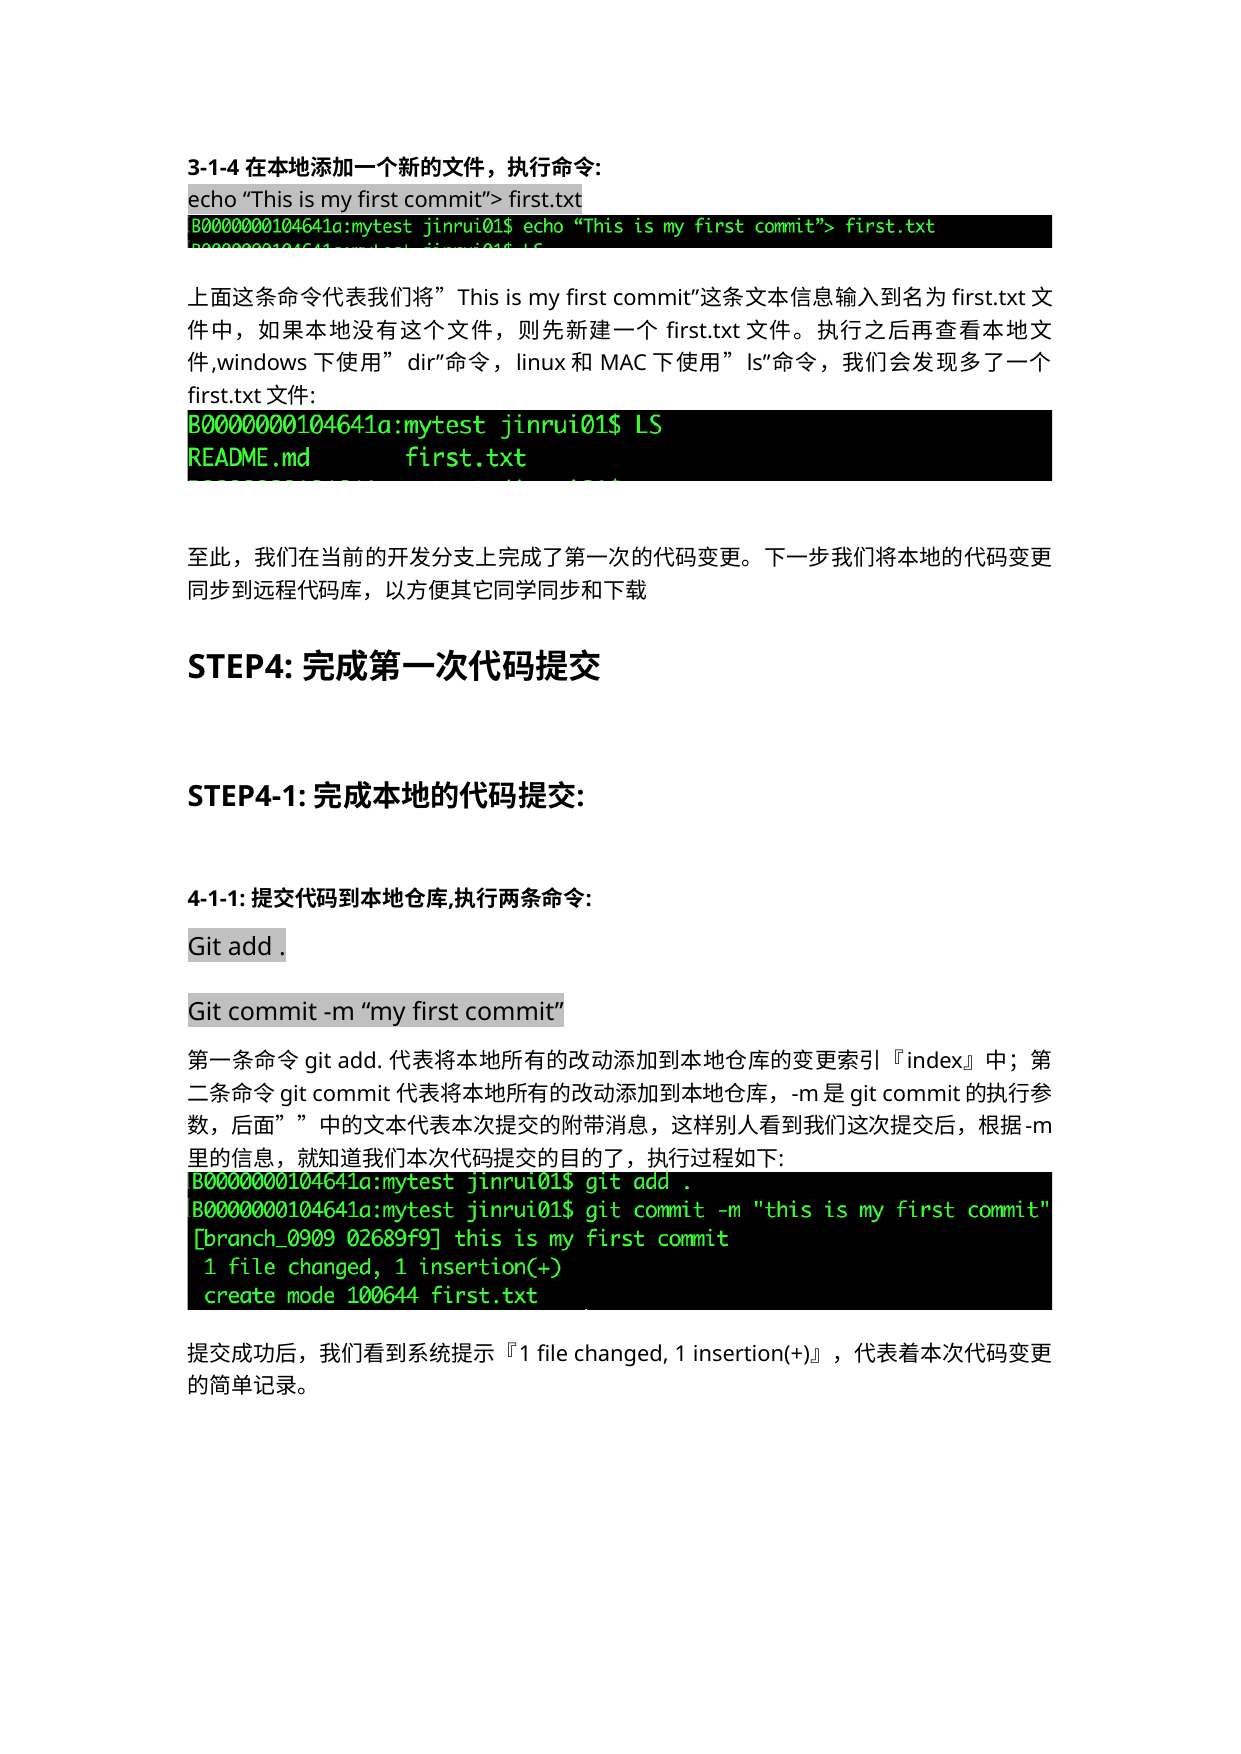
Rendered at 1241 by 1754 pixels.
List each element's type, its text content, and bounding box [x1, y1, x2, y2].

text 上面这条命令代表我们将”This is my first commit”这条文本信息输入到名为first.txt文件中，如果本地没有这个文件，则先新建一个first.txt文件。执行之后再查看本地文件,windows下使用”dir”命令，linux和MAC下使用”ls”命令，我们会发现多了一个first.txt文件: [187, 280, 1053, 410]
picture [187, 215, 1053, 248]
subtitle STEP4-1: 完成本地的代码提交: [187, 762, 1053, 827]
text 提交成功后，我们看到系统提示『1 file changed, 1 insertion(+)』，代表着本次代码变更的简单记录。 [187, 1335, 1053, 1400]
picture [187, 1172, 1053, 1310]
text 4-1-1: 提交代码到本地仓库,执行两条命令: [187, 880, 1053, 913]
subtitle STEP4: 完成第一次代码提交 [187, 632, 1053, 697]
text Git add . [187, 913, 1053, 978]
text 至此，我们在当前的开发分支上完成了第一次的代码变更。下一步我们将本地的代码变更同步到远程代码库，以方便其它同学同步和下载 [187, 540, 1053, 605]
text Git commit -m “my first commit” [187, 978, 1053, 1043]
text echo “This is my first commit”> first.txt [187, 182, 1053, 215]
text 第一条命令git add. 代表将本地所有的改动添加到本地仓库的变更索引『index』中；第二条命令git commit 代表将本地所有的改动添加到本地仓库，-m是git commit的执行参数，后面””中的文本代表本次提交的附带消息，这样别人看到我们这次提交后，根据-m里的信息，就知道我们本次代码提交的目的了，执行过程如下: [187, 1043, 1053, 1172]
picture [187, 410, 1053, 481]
text 3-1-4 在本地添加一个新的文件，执行命令: [187, 150, 1053, 182]
